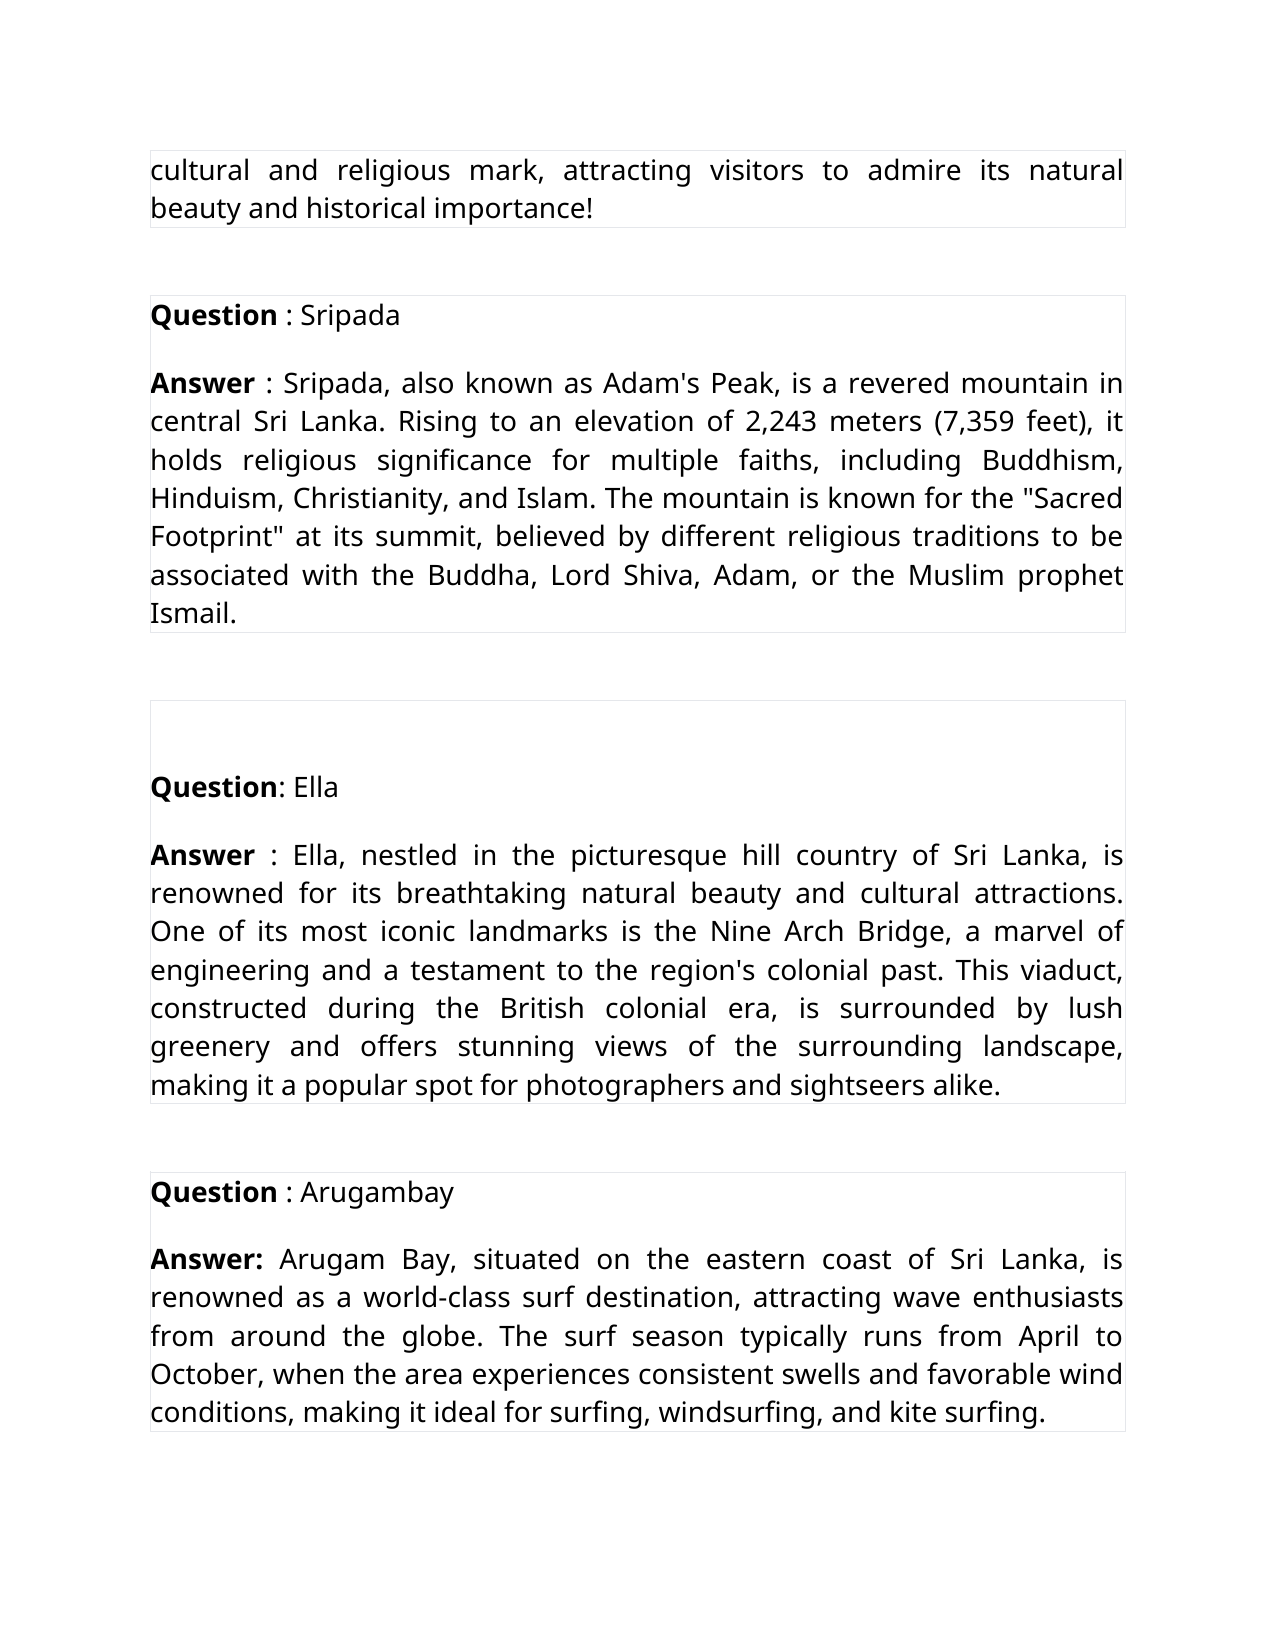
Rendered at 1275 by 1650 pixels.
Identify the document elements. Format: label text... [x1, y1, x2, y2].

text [151, 151, 1125, 227]
text Answer : Ella, nestled in the picturesque hill country of Sri Lanka, is renowned for its breathtaking natural beauty and cultural attractions. One of its most iconic landmarks is the Nine Arch Bridge, a marvel of engineering and a testament to the region's colonial past. This viaduct, constructed during the British colonial era, is surrounded by lush greenery and offers stunning views of the surrounding landscape, making it a popular spot for photographers and sightseers alike. [151, 834, 1125, 1103]
text Question : Arugambay [151, 1173, 1125, 1210]
text Answer : Sripada, also known as Adam's Peak, is a revered mountain in central Sri Lanka. Rising to an elevation of 2,243 meters (7,359 feet), it holds religious significance for multiple faiths, including Buddhism, Hinduism, Christianity, and Islam. The mountain is known for the "Sacred Footprint" at its summit, believed by different religious traditions to be associated with the Buddha, Lord Shiva, Adam, or the Muslim prophet Ismail. [151, 363, 1125, 632]
text Question : Sripada [151, 296, 1125, 334]
text Question: Ella [151, 767, 1125, 806]
text Answer: Arugam Bay, situated on the eastern coast of Sri Lanka, is renowned as a world-class surf destination, attracting wave enthusiasts from around the globe. The surf season typically runs from April to October, when the area experiences consistent swells and favorable wind conditions, making it ideal for surfing, windsurfing, and kite surfing. [151, 1239, 1125, 1431]
